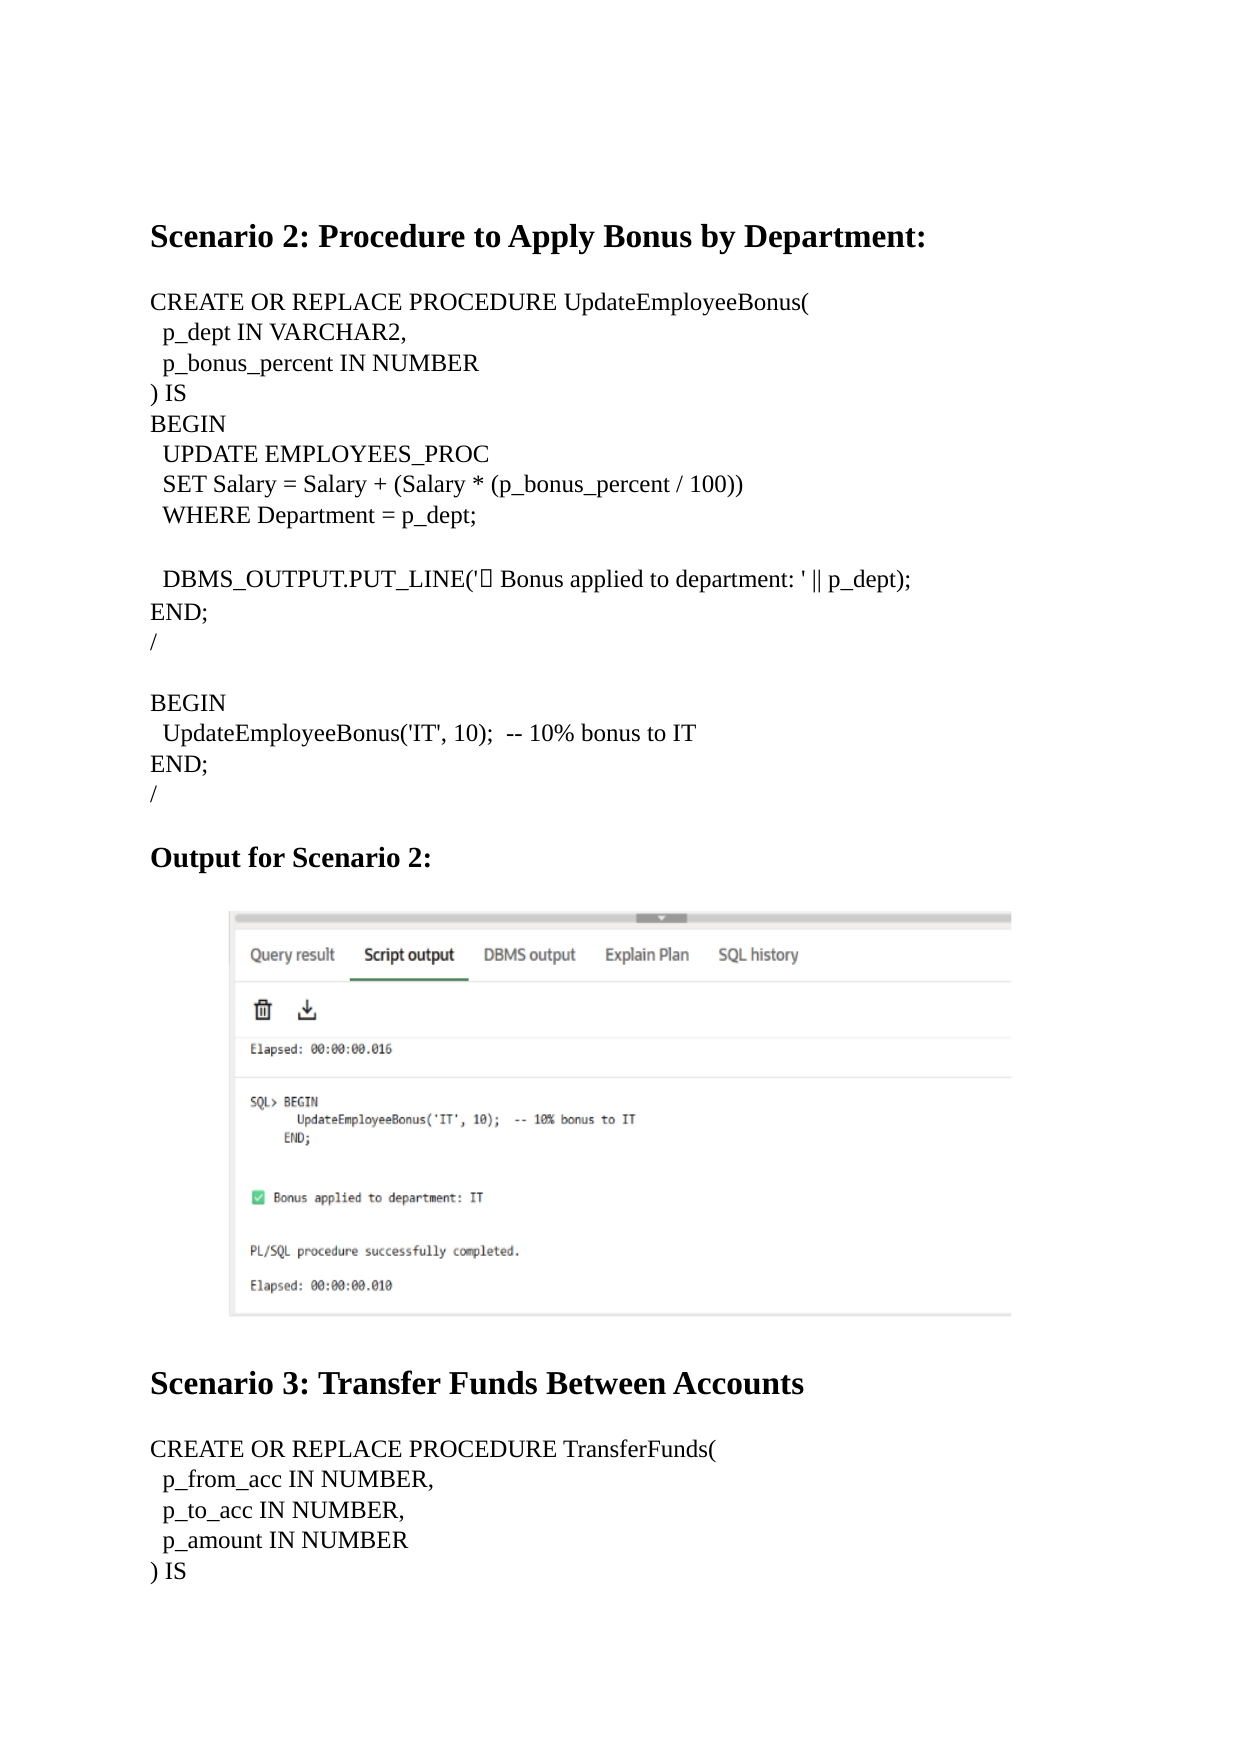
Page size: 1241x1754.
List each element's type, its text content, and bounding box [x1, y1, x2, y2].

text ) IS [150, 1556, 1090, 1584]
text UPDATE EMPLOYEES_PROC [150, 439, 1090, 468]
text p_amount IN NUMBER [150, 1525, 1090, 1554]
text p_to_acc IN NUMBER, [150, 1495, 1090, 1524]
text p_bonus_percent IN NUMBER [150, 348, 1090, 377]
text SET Salary = Salary + (Salary * (p_bonus_percent / 100)) [150, 469, 1090, 498]
text p_dept IN VARCHAR2, [150, 317, 1090, 346]
text CREATE OR REPLACE PROCEDURE TransferFunds( [150, 1434, 1090, 1463]
text END; [150, 749, 1090, 778]
text WHERE Department = p_dept; [150, 500, 1090, 529]
text CREATE OR REPLACE PROCEDURE UpdateEmployeeBonus( [150, 287, 1090, 316]
text DBMS_OUTPUT.PUT_LINE('✅ Bonus applied to department: ' || p_dept); [150, 561, 1090, 595]
text BEGIN [150, 409, 1090, 437]
picture [228, 911, 1012, 1321]
text END; [150, 597, 1090, 626]
text Output for Scenario 2: [150, 840, 1090, 874]
text Scenario 3: Transfer Funds Between Accounts [150, 1363, 1090, 1401]
text ) IS [150, 378, 1090, 407]
text Scenario 2: Procedure to Apply Bonus by Department: [150, 216, 1090, 254]
text / [150, 779, 1090, 808]
text BEGIN [150, 688, 1090, 717]
text / [150, 627, 1090, 656]
text UpdateEmployeeBonus('IT', 10); -- 10% bonus to IT [150, 718, 1090, 747]
text p_from_acc IN NUMBER, [150, 1464, 1090, 1493]
